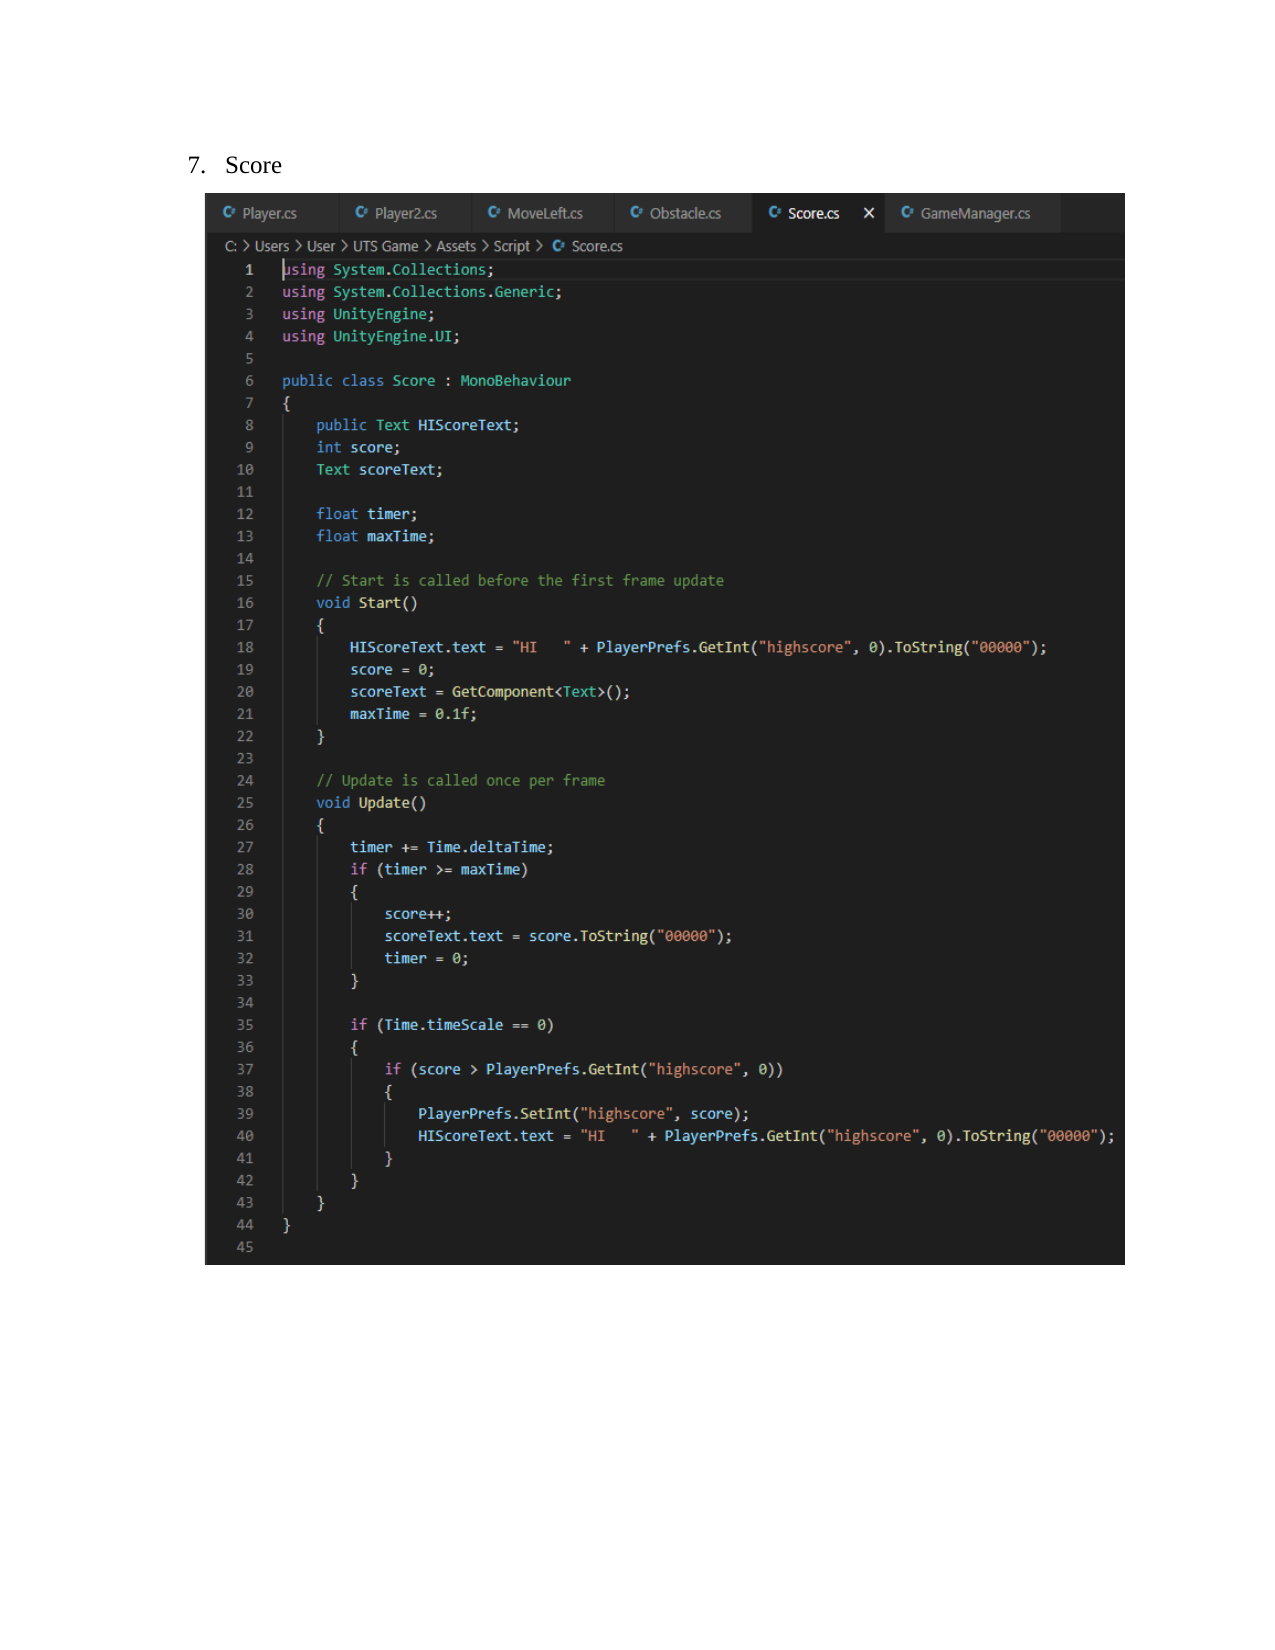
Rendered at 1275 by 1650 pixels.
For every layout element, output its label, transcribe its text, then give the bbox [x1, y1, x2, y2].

picture [204, 193, 1125, 1265]
list Score [187, 150, 1125, 179]
